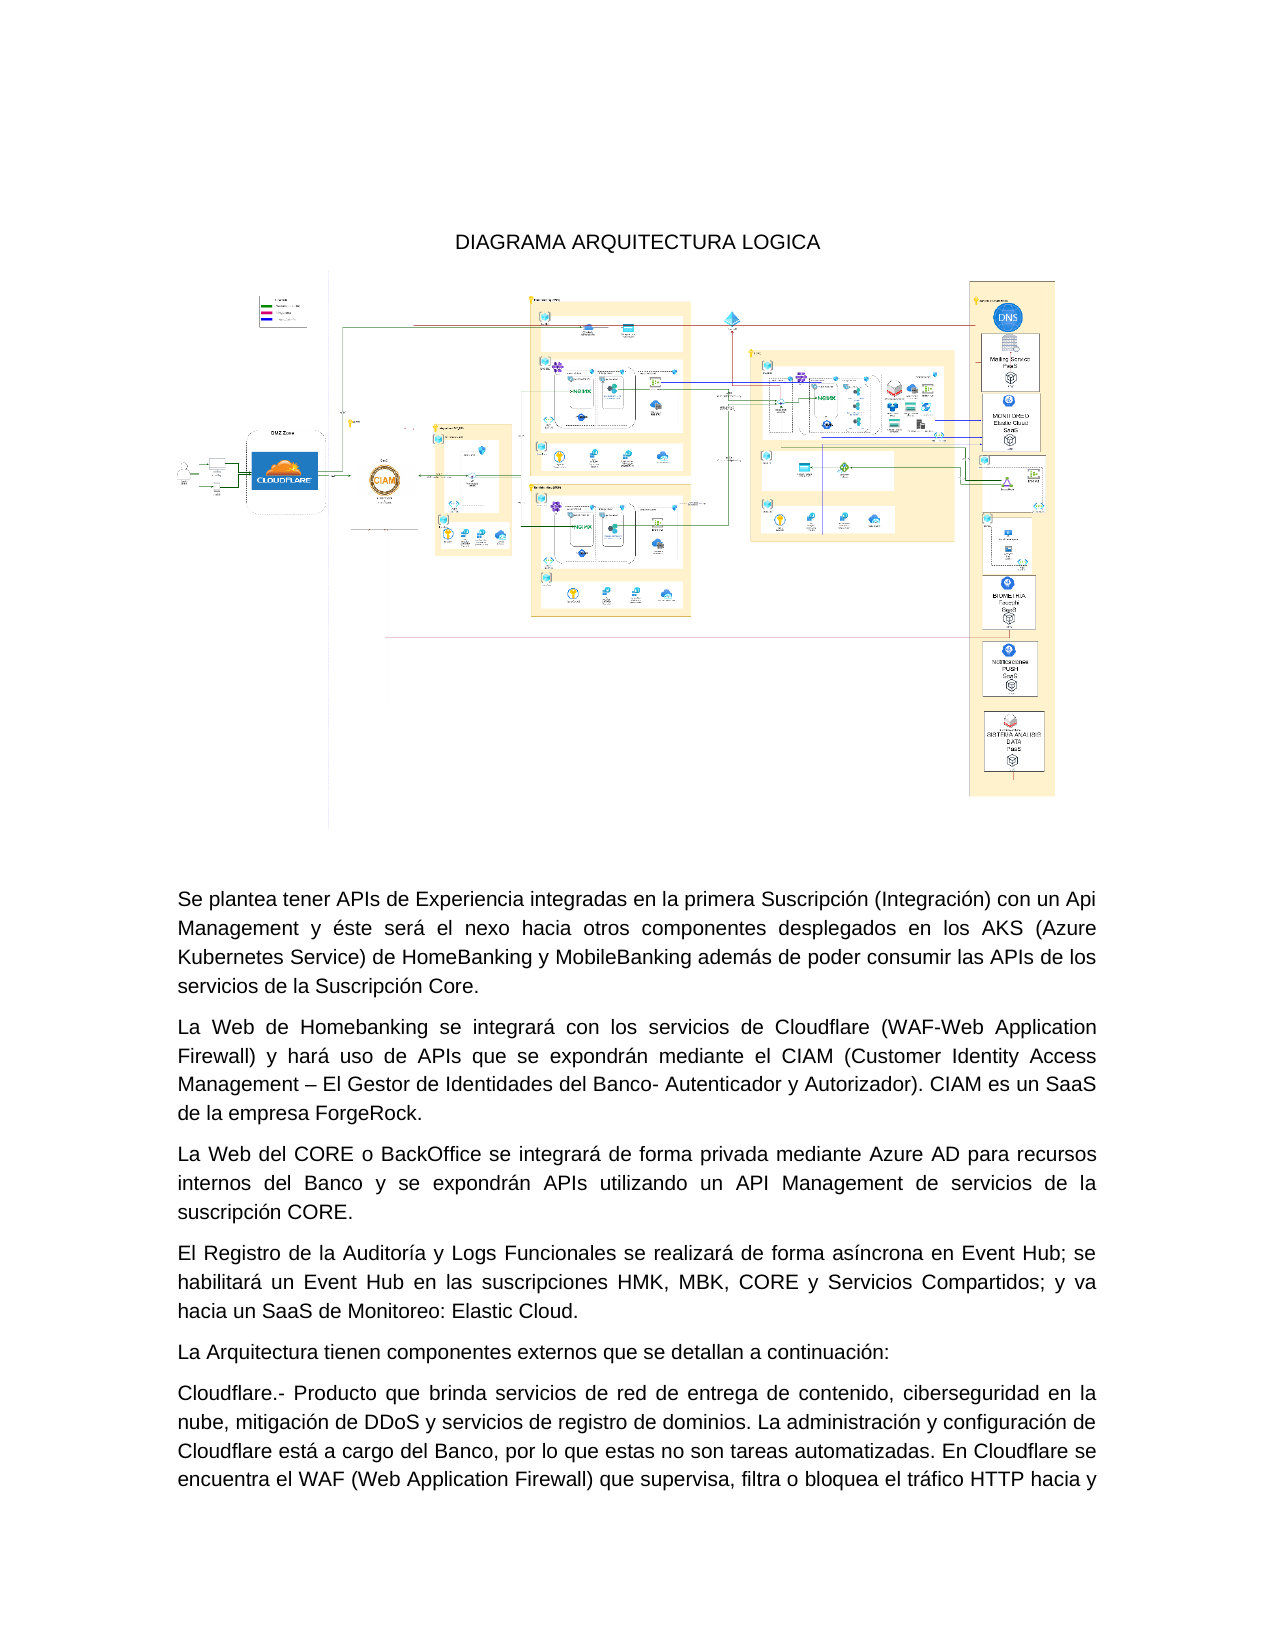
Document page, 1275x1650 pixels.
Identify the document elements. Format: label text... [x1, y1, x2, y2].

text DIAGRAMA ARQUITECTURA LOGICA [177, 230, 1098, 254]
text La Arquitectura tienen componentes externos que se detallan a continuación: [177, 1340, 1098, 1364]
text Se plantea tener APIs de Experiencia integradas en la primera Suscripción (Integración) con un Api Management y éste será el nexo hacia otros componentes desplegados en los AKS (Azure Kubernetes Service) de HomeBanking y MobileBanking además de poder consumir las APIs de los servicios de la Suscripción Core. [177, 887, 1098, 997]
text La Web de Homebanking se integrará con los servicios de Cloudflare (WAF-Web Application Firewall) y hará uso de APIs que se expondrán mediante el CIAM (Customer Identity Access Management – El Gestor de Identidades del Banco- Autenticador y Autorizador). CIAM es un SaaS de la empresa ForgeRock. [177, 1015, 1098, 1125]
text La Web del CORE o BackOffice se integrará de forma privada mediante Azure AD para recursos internos del Banco y se expondrán APIs utilizando un API Management de servicios de la suscripción CORE. [177, 1142, 1098, 1224]
text El Registro de la Auditoría y Logs Funcionales se realizará de forma asíncrona en Event Hub; se habilitará un Event Hub en las suscripciones HMK, MBK, CORE y Servicios Compartidos; y va hacia un SaaS de Monitoreo: Elastic Cloud. [177, 1241, 1098, 1322]
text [177, 1381, 1098, 1491]
picture [177, 271, 1098, 829]
